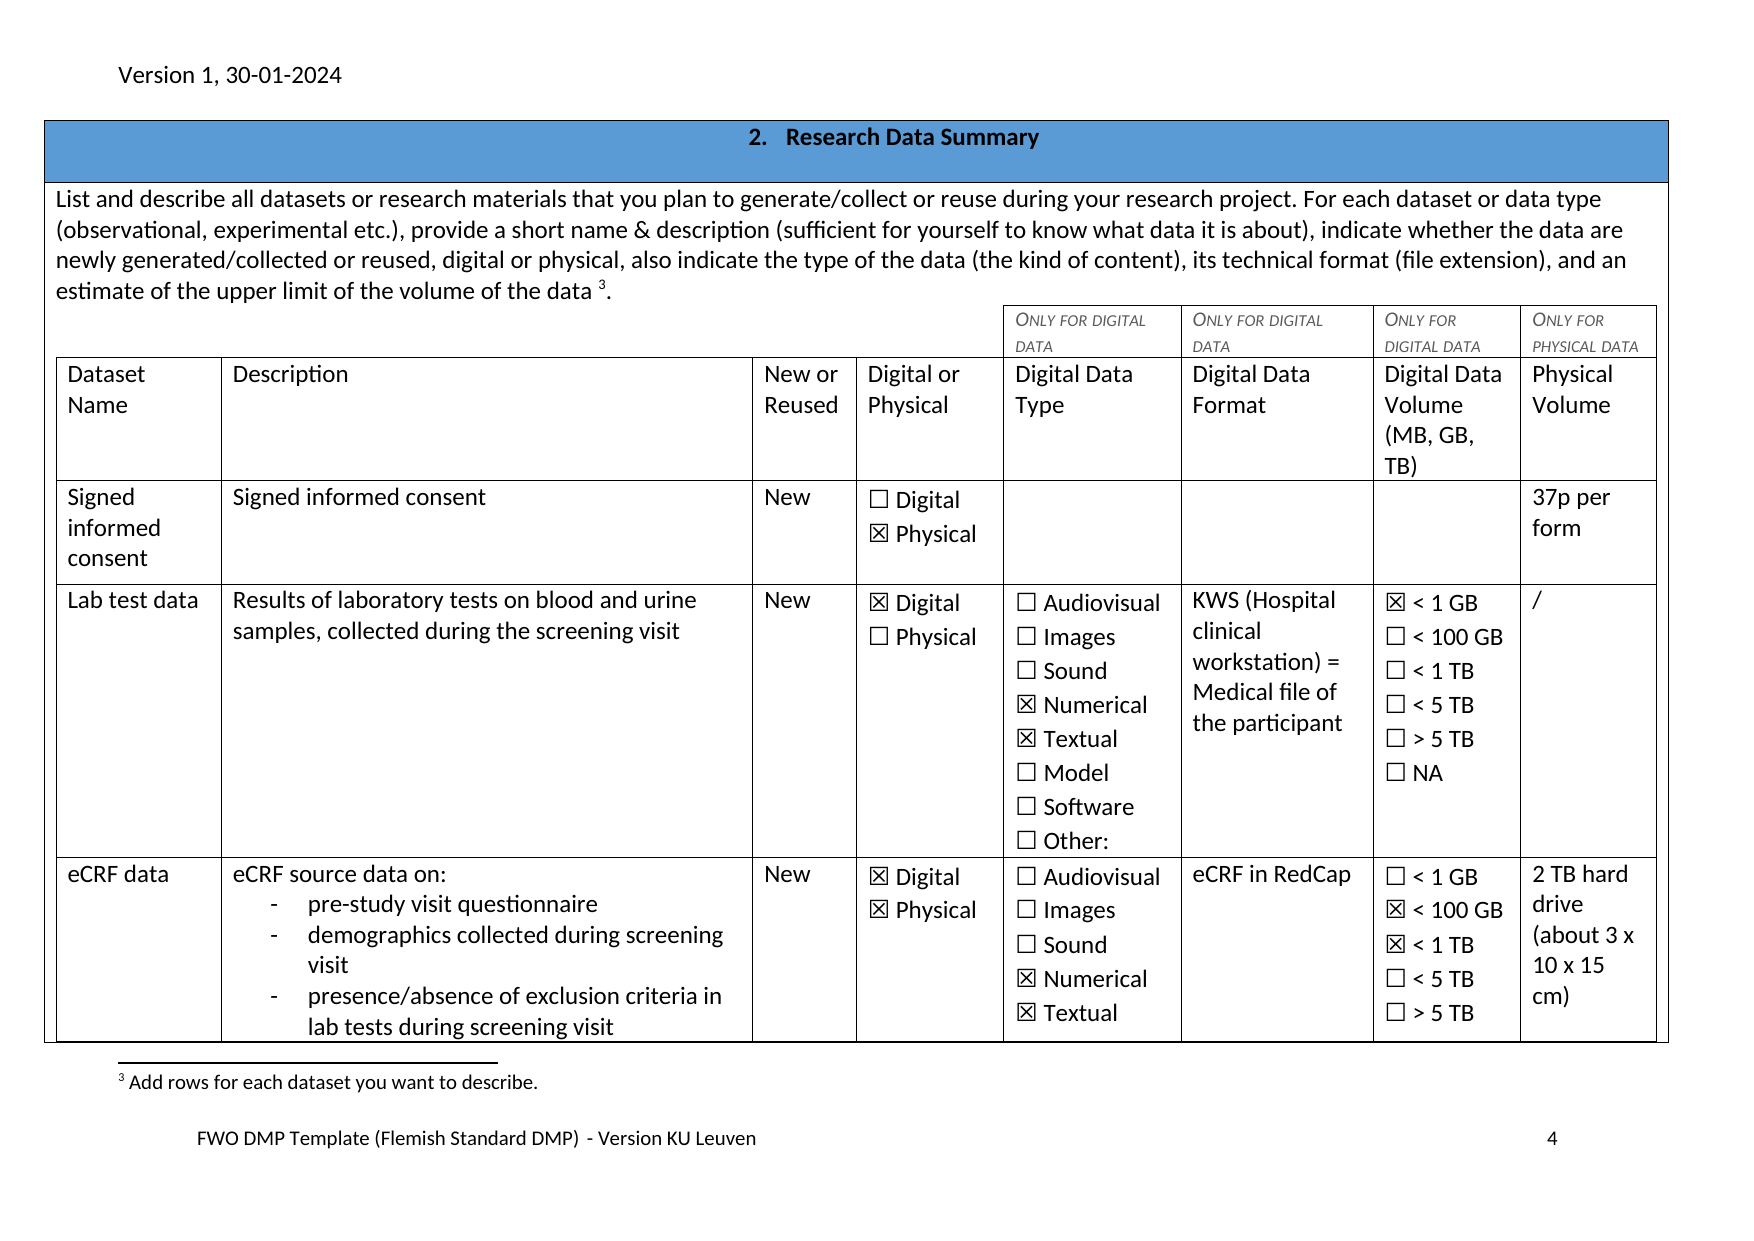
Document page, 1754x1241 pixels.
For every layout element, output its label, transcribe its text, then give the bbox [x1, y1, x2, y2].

table_header Research Data Summary [45, 121, 1668, 182]
